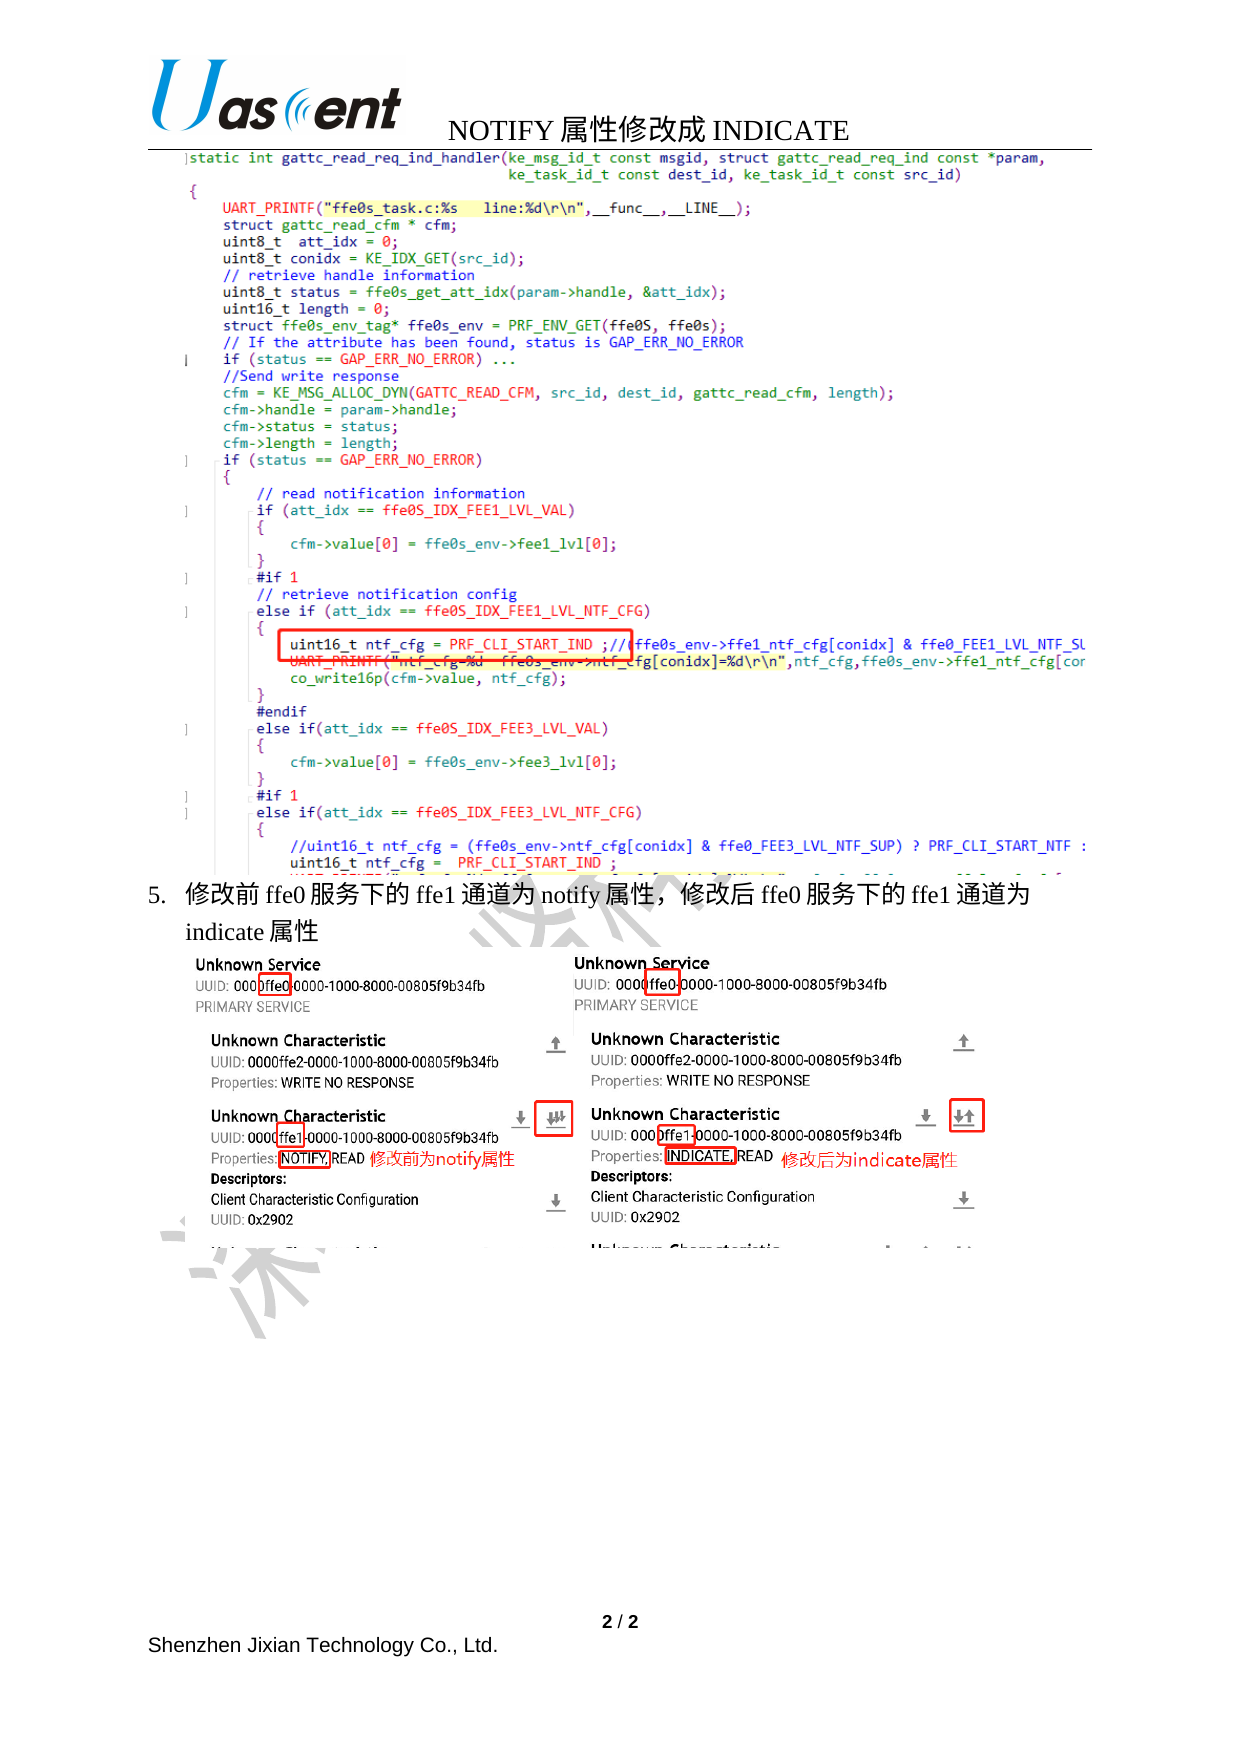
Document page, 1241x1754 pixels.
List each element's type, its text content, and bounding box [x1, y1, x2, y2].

picture [148, 55, 406, 135]
picture [185, 150, 1086, 875]
list 修改前ffe0服务下的ffe1通道为notify属性，修改后ffe0服务下的ffe1通道为indicate属性 [148, 875, 1092, 947]
picture [185, 947, 986, 1248]
